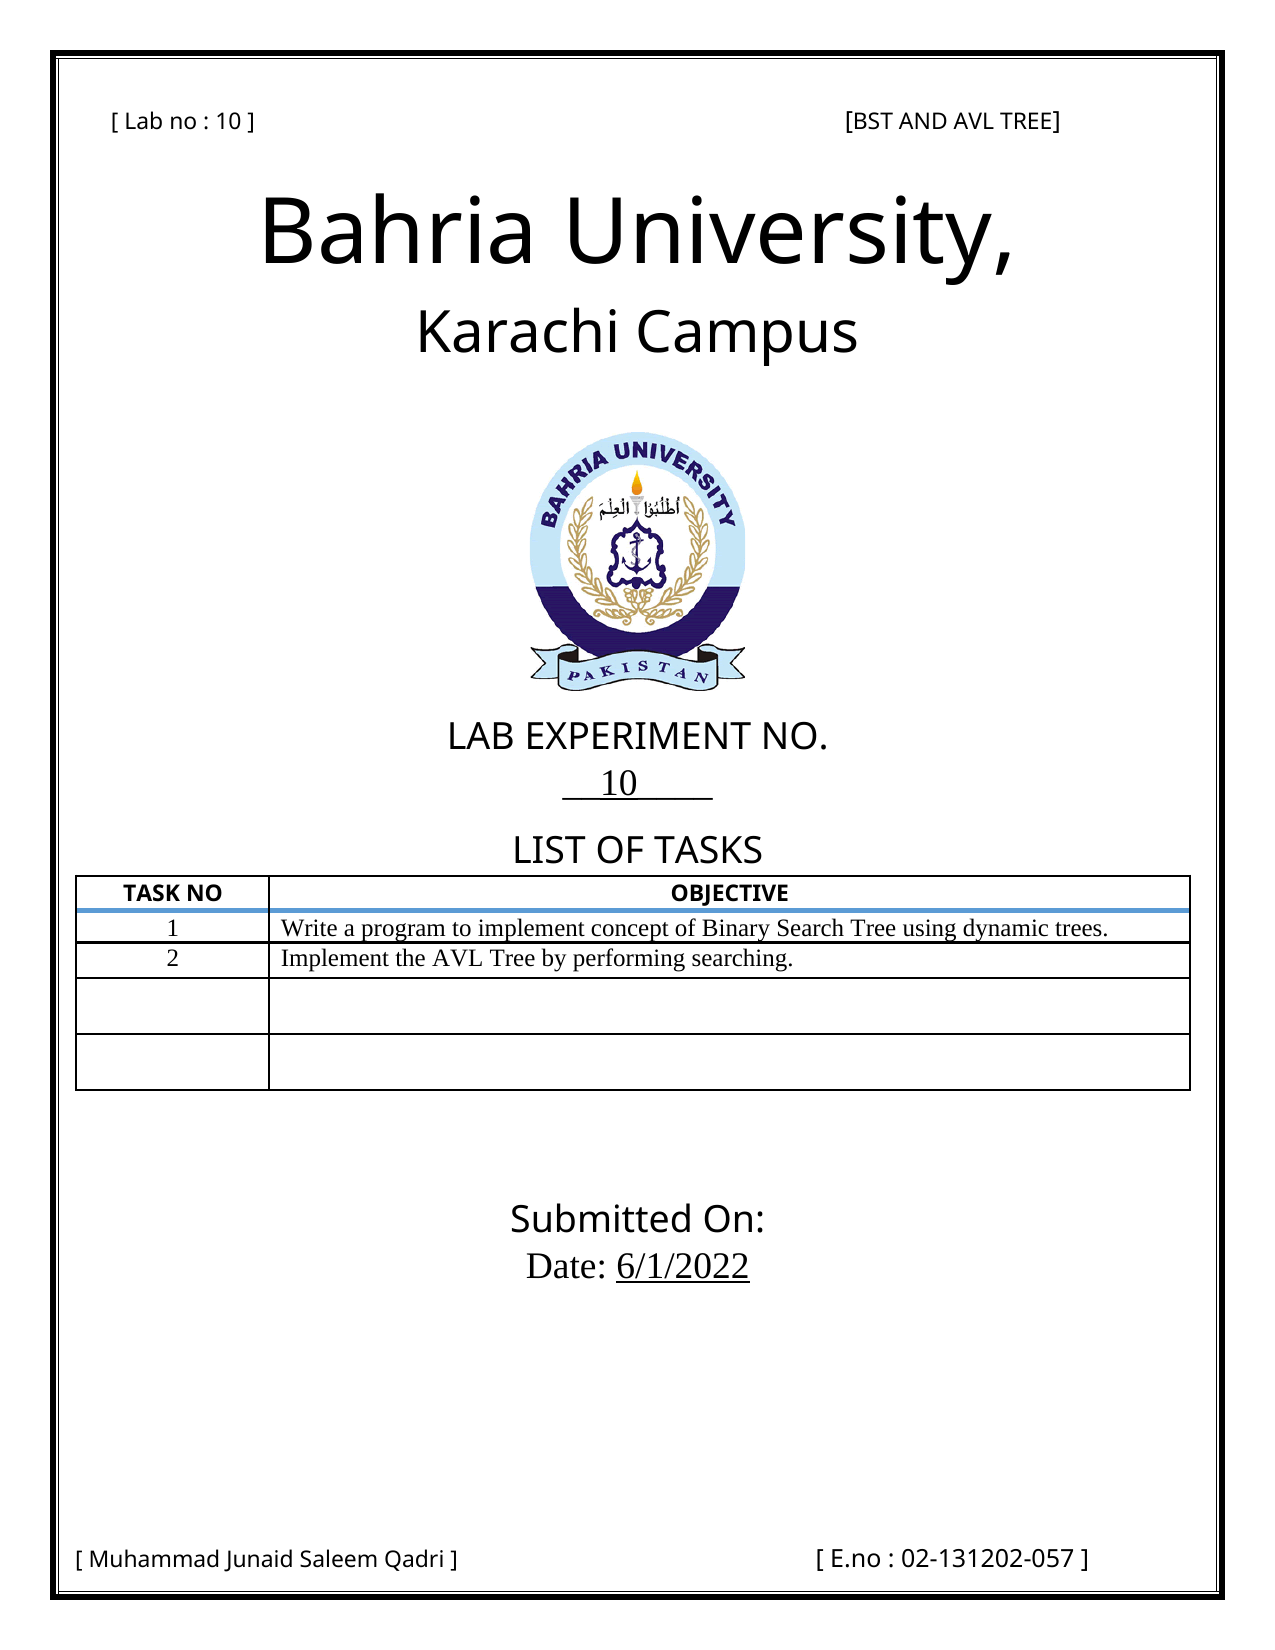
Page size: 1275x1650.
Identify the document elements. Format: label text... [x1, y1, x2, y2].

table_cell 2 [77, 944, 268, 977]
text Date: 6/1/2022 [75, 1244, 1200, 1287]
table_cell [77, 979, 268, 1033]
text LIST OF TASKS [75, 823, 1200, 874]
text Submitted On: [75, 1193, 1200, 1244]
table_cell [77, 1035, 268, 1089]
picture [529, 432, 746, 691]
text Bahria University, [75, 165, 1200, 290]
text __10____ [75, 760, 1200, 803]
table_cell [270, 1035, 1189, 1089]
table_header TASK NO [77, 877, 268, 908]
table_cell Implement the AVL Tree by performing searching. [270, 944, 1189, 977]
text LAB EXPERIMENT NO. [75, 709, 1200, 760]
table_cell 1 [77, 913, 268, 941]
table_cell Write a program to implement concept of Binary Search Tree using dynamic trees. [270, 913, 1189, 941]
table_header OBJECTIVE [270, 877, 1189, 908]
table_cell [270, 979, 1189, 1033]
text Karachi Campus [75, 290, 1200, 369]
